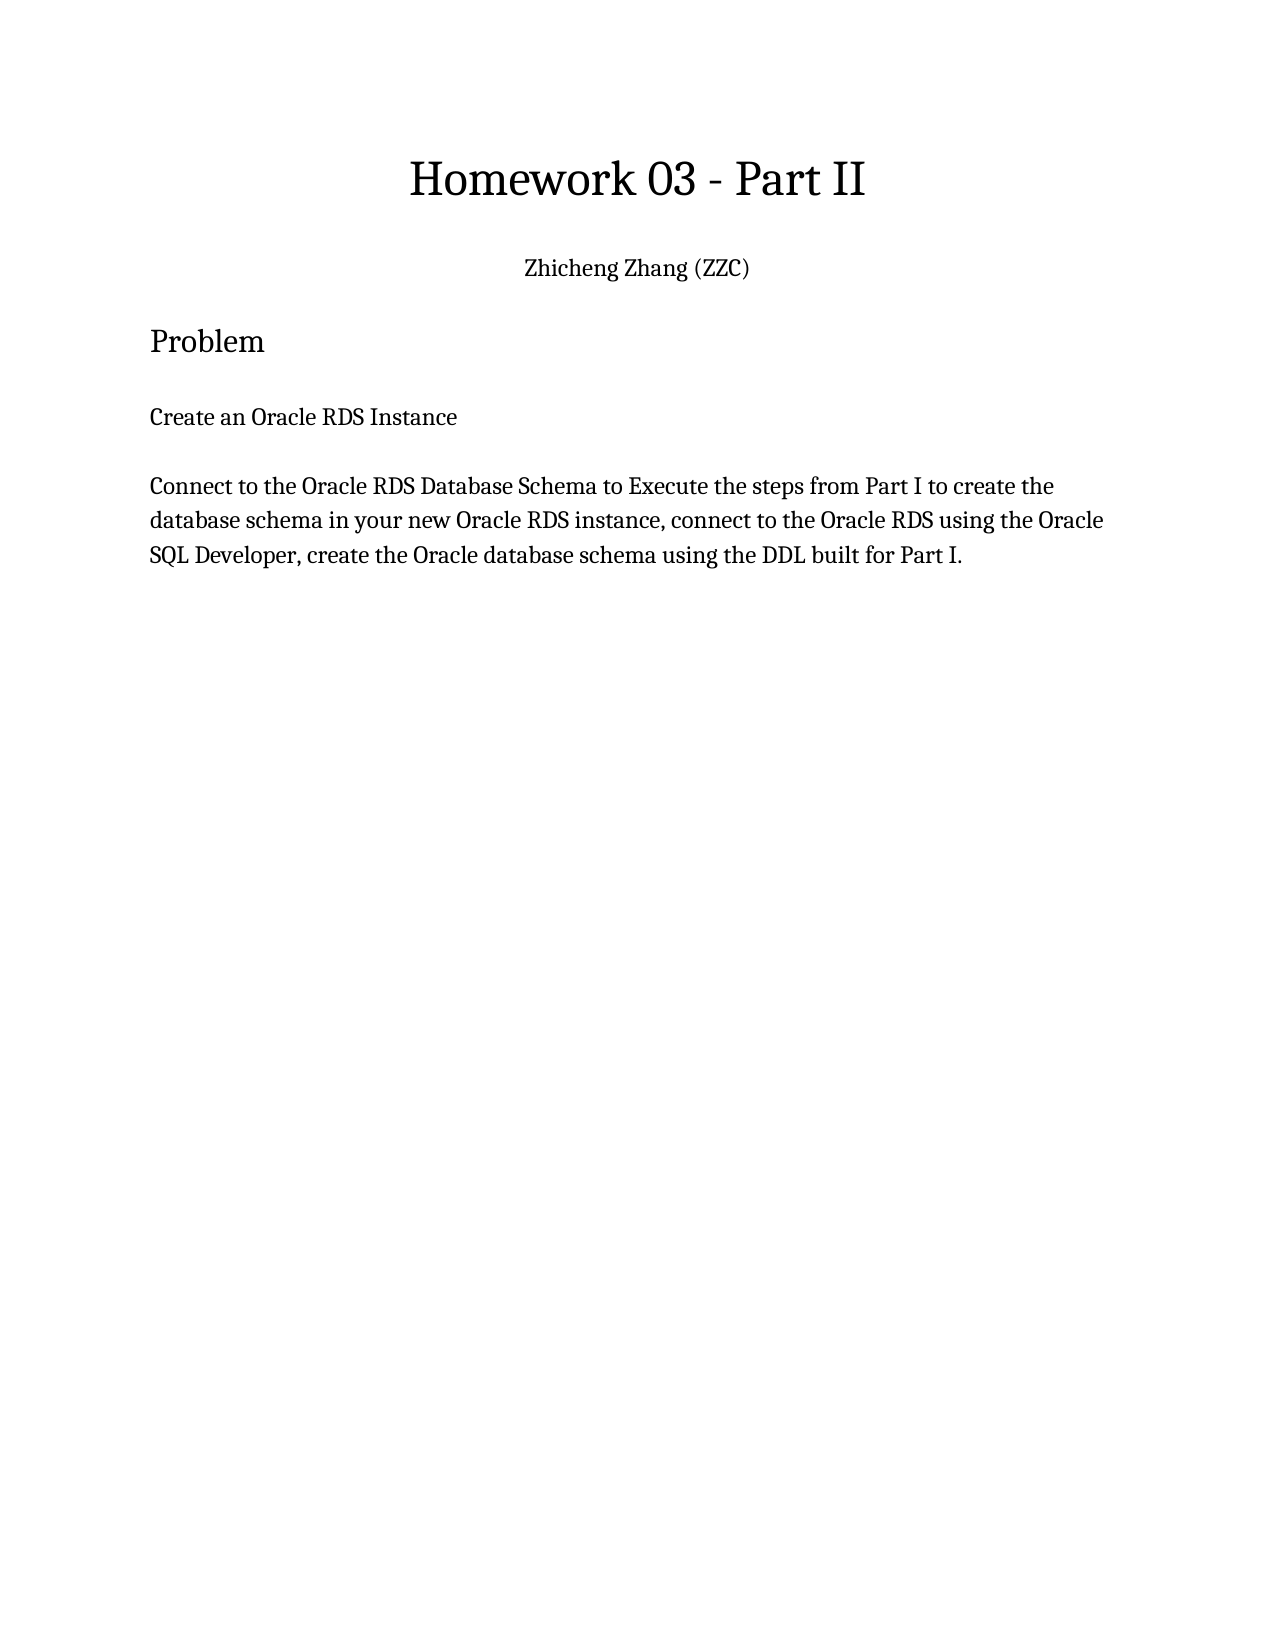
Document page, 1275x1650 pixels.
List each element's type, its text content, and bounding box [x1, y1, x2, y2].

text Problem [150, 322, 1125, 361]
text Homework 03 - Part II [150, 150, 1125, 207]
text Zhicheng Zhang (ZZC) [150, 253, 1125, 282]
text Create an Oracle RDS Instance [150, 403, 1125, 432]
text Connect to the Oracle RDS Database Schema to Execute the steps from Part I to create the database schema in your new Oracle RDS instance, connect to the Oracle RDS using the Oracle SQL Developer, create the Oracle database schema using the DDL built for Part I. [150, 472, 1125, 569]
